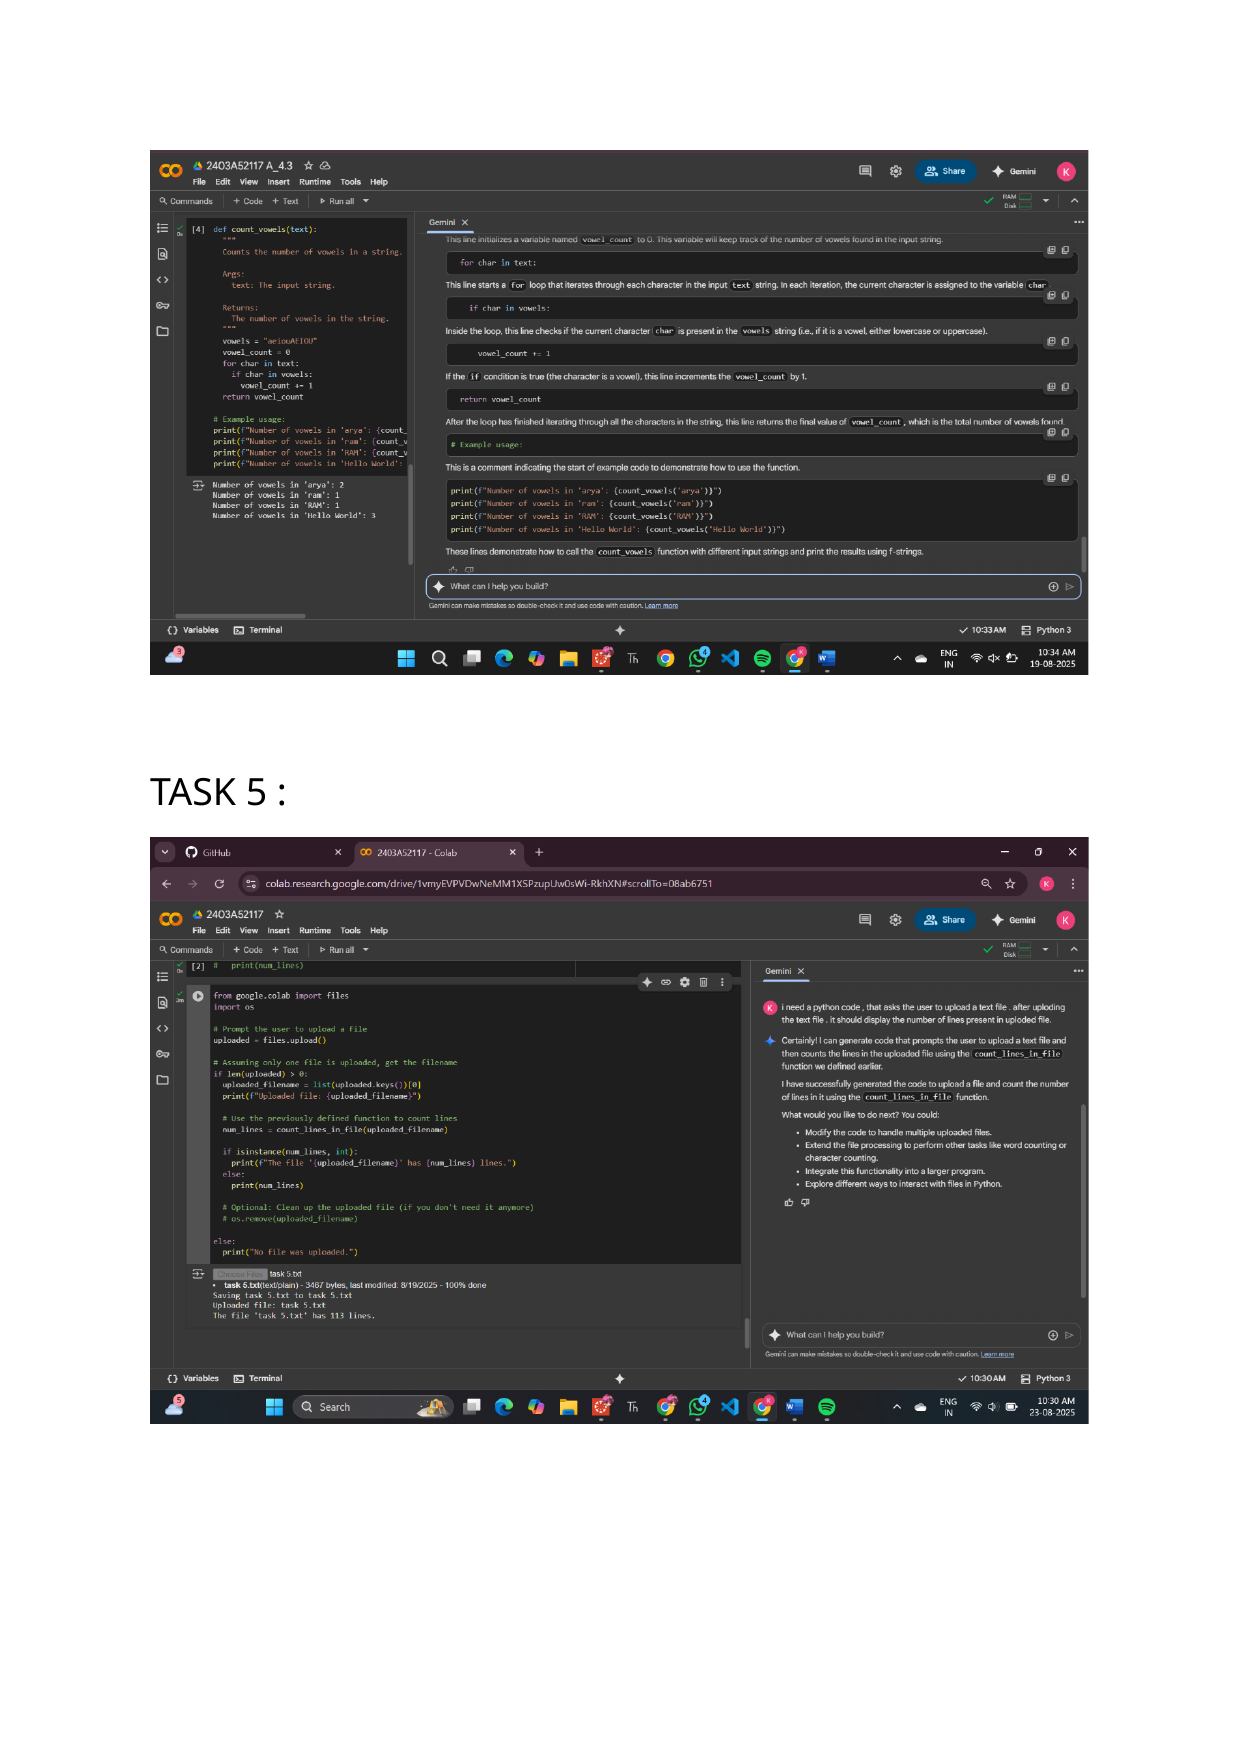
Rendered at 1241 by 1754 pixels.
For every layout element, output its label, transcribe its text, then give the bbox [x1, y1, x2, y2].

picture [150, 150, 1089, 675]
text TASK 5 : [150, 766, 1090, 817]
picture [150, 837, 1089, 1424]
